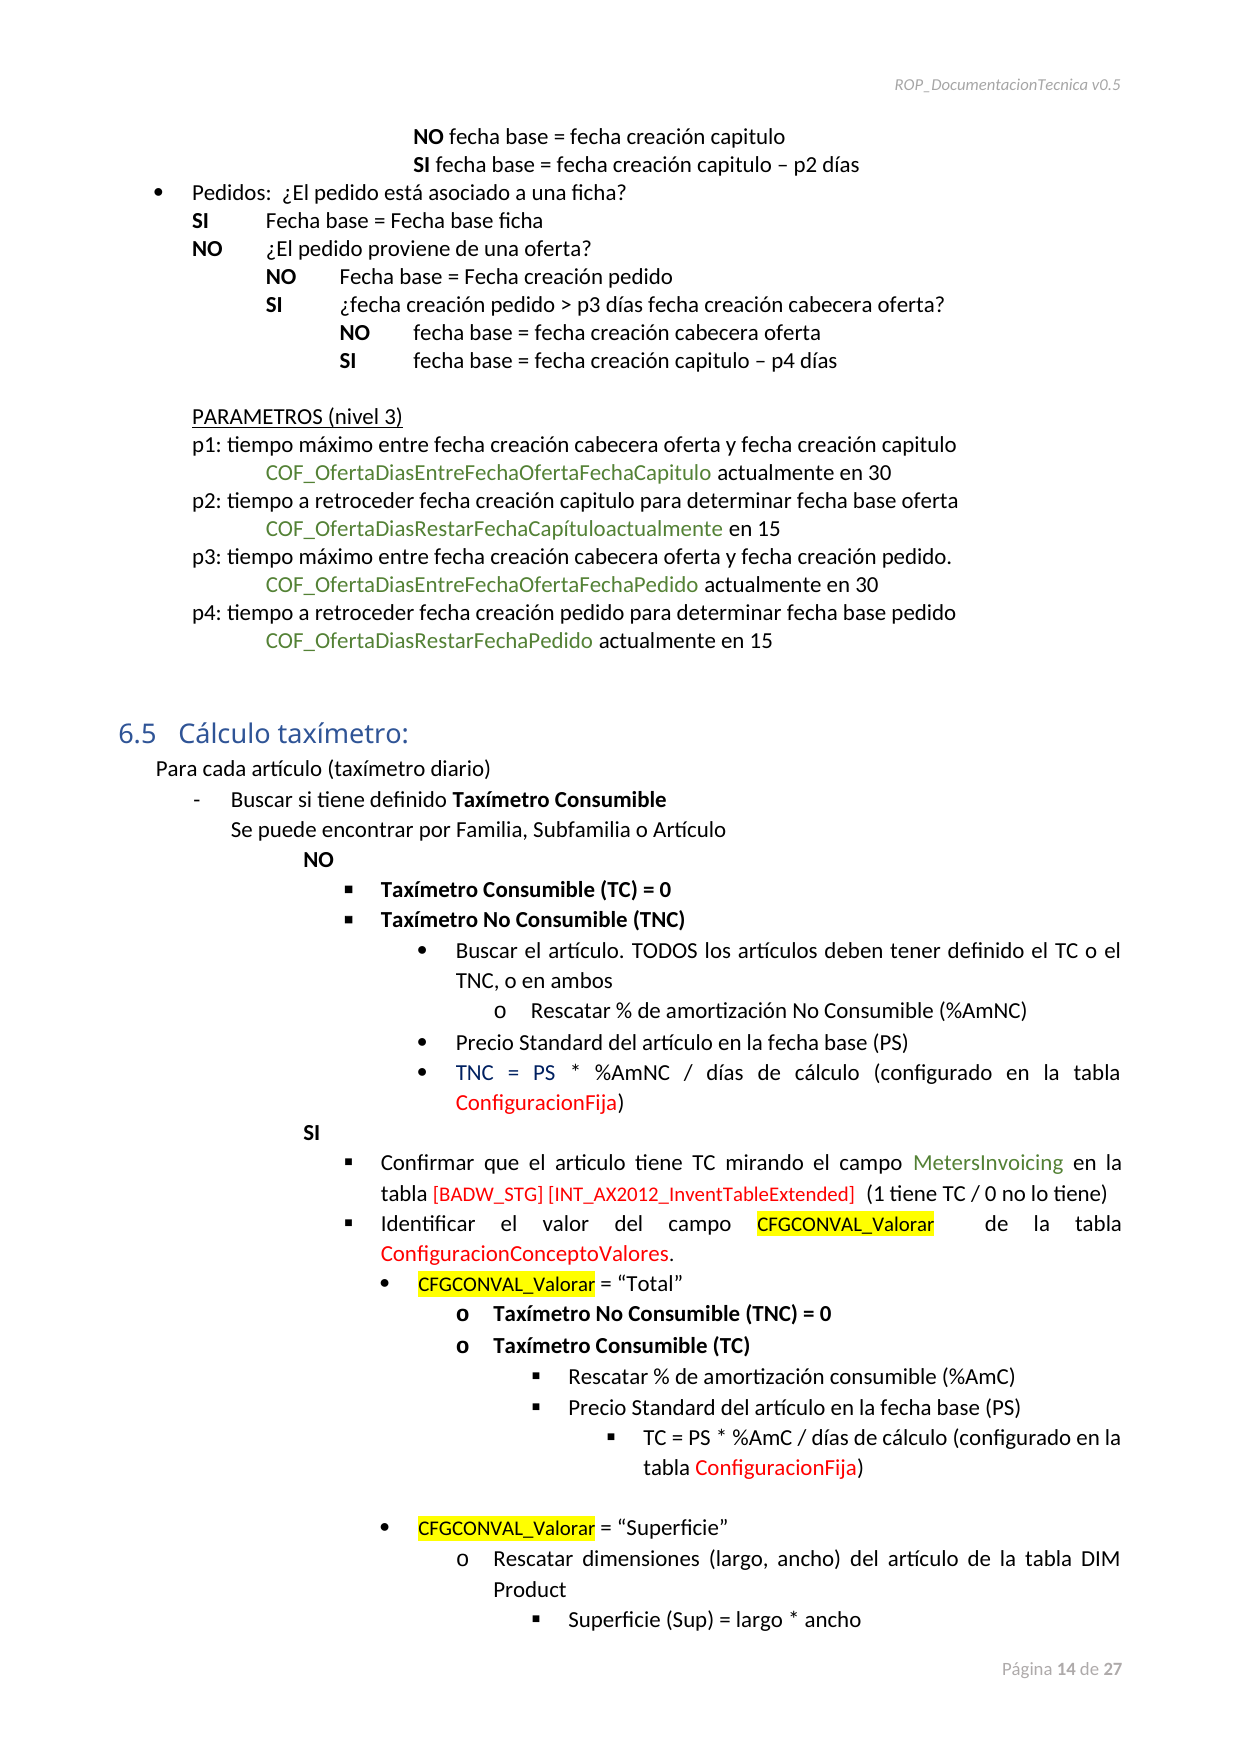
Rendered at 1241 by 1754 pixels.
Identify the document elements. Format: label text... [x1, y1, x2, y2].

text p4: tiempo a retroceder fecha creación pedido para determinar fecha base pedido [192, 598, 1122, 627]
list Taxímetro No Consumible (TNC) [343, 906, 1122, 934]
list Superficie (Sup) = largo * ancho [531, 1605, 1122, 1633]
text NO fecha base = fecha creación capitulo [192, 122, 1122, 150]
list Precio Standard del artículo en la fecha base (PS) [418, 1028, 1122, 1056]
list Rescatar % de amortización No Consumible (%AmNC) [493, 996, 1122, 1025]
list Rescatar dimensiones (largo, ancho) del artículo de la tabla DIM Product [456, 1544, 1122, 1603]
text COF_OfertaDiasEntreFechaOfertaFechaPedido actualmente en 30 [192, 571, 1122, 598]
text p3: tiempo máximo entre fecha creación cabecera oferta y fecha creación pedido. [192, 542, 1122, 571]
text SI Fecha base = Fecha base ficha [154, 206, 1122, 234]
text COF_OfertaDiasEntreFechaOfertaFechaCapitulo actualmente en 30 [192, 458, 1122, 486]
text p1: tiempo máximo entre fecha creación cabecera oferta y fecha creación capitulo [192, 430, 1122, 458]
list Taxímetro Consumible (TC) = 0 [343, 875, 1122, 903]
text COF_OfertaDiasRestarFechaPedido actualmente en 15 [192, 627, 1122, 654]
text NO Fecha base = Fecha creación pedido [154, 262, 1122, 290]
text NO [303, 845, 1122, 873]
list Confirmar que el articulo tiene TC mirando el campo MetersInvoicing en la tabla [BADW_STG] [INT_AX2012_InventTableExtended] (1 tiene TC / 0 no lo tiene) [343, 1148, 1122, 1207]
text p2: tiempo a retroceder fecha creación capitulo para determinar fecha base oferta [192, 486, 1122, 514]
list TC = PS * %AmC / días de cálculo (configurado en la tabla ConfiguracionFija) [606, 1423, 1122, 1481]
list Rescatar % de amortización consumible (%AmC) [531, 1362, 1122, 1391]
text NO fecha base = fecha creación cabecera oferta [154, 318, 1122, 346]
subtitle Cálculo taxímetro: [118, 715, 1122, 752]
list CFGCONVAL_Valorar = “Superficie” [381, 1513, 1122, 1542]
text SI fecha base = fecha creación capitulo – p4 días [154, 346, 1122, 374]
text SI [303, 1118, 1122, 1146]
list Buscar el artículo. TODOS los artículos deben tener definido el TC o el TNC, o en ambos [418, 936, 1122, 994]
text SI ¿fecha creación pedido > p3 días fecha creación cabecera oferta? [154, 290, 1122, 318]
list Pedidos: ¿El pedido está asociado a una ficha? [154, 178, 1122, 206]
text PARAMETROS (nivel 3) [192, 402, 1122, 430]
list Buscar si tiene definido Taxímetro Consumible Se puede encontrar por Familia, Subfamilia o Artículo [193, 785, 1122, 843]
text COF_OfertaDiasRestarFechaCapítuloactualmente en 15 [192, 514, 1122, 542]
list CFGCONVAL_Valorar = “Total” [381, 1269, 1122, 1297]
list Taxímetro No Consumible (TNC) = 0 [456, 1299, 1122, 1329]
text Para cada artículo (taxímetro diario) [156, 754, 1122, 783]
text SI fecha base = fecha creación capitulo – p2 días [192, 150, 1122, 178]
list TNC = PS * %AmNC / días de cálculo (configurado en la tabla ConfiguracionFija) [418, 1058, 1122, 1116]
list Taxímetro Consumible (TC) [456, 1331, 1122, 1360]
list Identificar el valor del campo CFGCONVAL_Valorar de la tabla ConfiguracionConceptoValores. [343, 1209, 1122, 1267]
list Precio Standard del artículo en la fecha base (PS) [531, 1393, 1122, 1421]
text NO ¿El pedido proviene de una oferta? [154, 234, 1122, 262]
